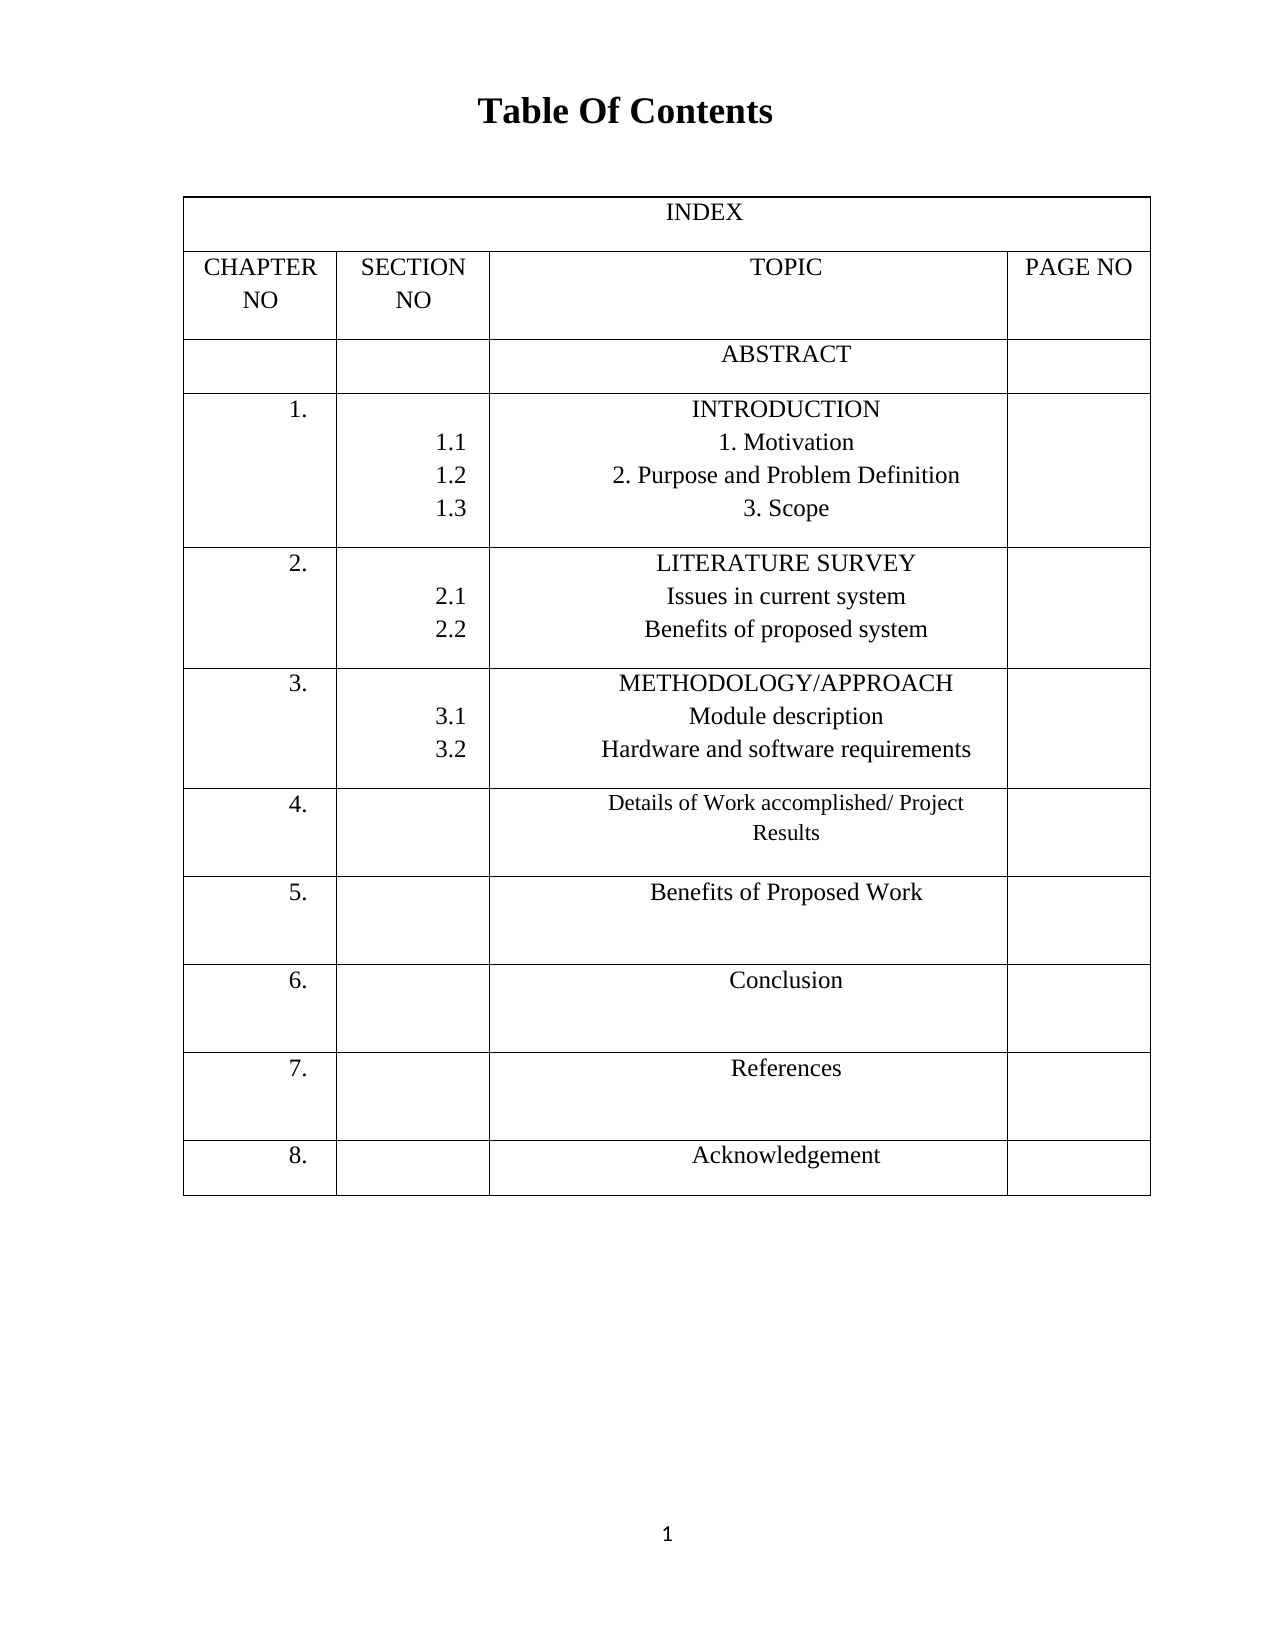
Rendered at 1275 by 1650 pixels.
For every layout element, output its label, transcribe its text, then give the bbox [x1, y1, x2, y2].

table_cell PAGE NO [1008, 252, 1150, 338]
table_cell 7. [184, 1053, 336, 1139]
table_cell [337, 789, 489, 876]
table_cell [337, 1141, 489, 1194]
table_cell [1008, 1053, 1150, 1139]
table_cell [1008, 877, 1150, 964]
table_cell INTRODUCTION 1. Motivation 2. Purpose and Problem Definition 3. Scope [490, 394, 1007, 547]
table_cell [1008, 965, 1150, 1052]
table_cell [337, 877, 489, 964]
text Table Of Contents [402, 89, 1157, 132]
table_cell 2.1 2.2 [337, 548, 489, 667]
table_cell 3. [184, 669, 336, 788]
table_cell [1008, 789, 1150, 876]
table_cell [1008, 394, 1150, 547]
table_cell [1008, 340, 1150, 393]
table_cell [337, 340, 489, 393]
table_cell TOPIC [490, 252, 1007, 338]
table_cell Acknowledgement [490, 1141, 1007, 1194]
table_cell Benefits of Proposed Work [490, 877, 1007, 964]
table_cell 6. [184, 965, 336, 1052]
table_cell METHODOLOGY/APPROACH Module description Hardware and software requirements [490, 669, 1007, 788]
table_cell CHAPTER NO [184, 252, 336, 338]
table_cell References [490, 1053, 1007, 1139]
table_cell [1008, 1141, 1150, 1194]
table_cell 4. [184, 789, 336, 876]
table_cell 1. [184, 394, 336, 547]
table_cell 5. [184, 877, 336, 964]
table_cell SECTION NO [337, 252, 489, 338]
table_cell Conclusion [490, 965, 1007, 1052]
table_cell 8. [184, 1141, 336, 1194]
table_cell Details of Work accomplished/ Project Results [490, 789, 1007, 876]
table_header INDEX [184, 198, 1150, 251]
table_cell LITERATURE SURVEY Issues in current system Benefits of proposed system [490, 548, 1007, 667]
table_cell [337, 965, 489, 1052]
table_cell [184, 340, 336, 393]
table_cell 1.1 1.2 1.3 [337, 394, 489, 547]
table_cell 3.1 3.2 [337, 669, 489, 788]
table_cell [1008, 548, 1150, 667]
table_cell 2. [184, 548, 336, 667]
table_cell ABSTRACT [490, 340, 1007, 393]
table_cell [1008, 669, 1150, 788]
table_cell [337, 1053, 489, 1139]
